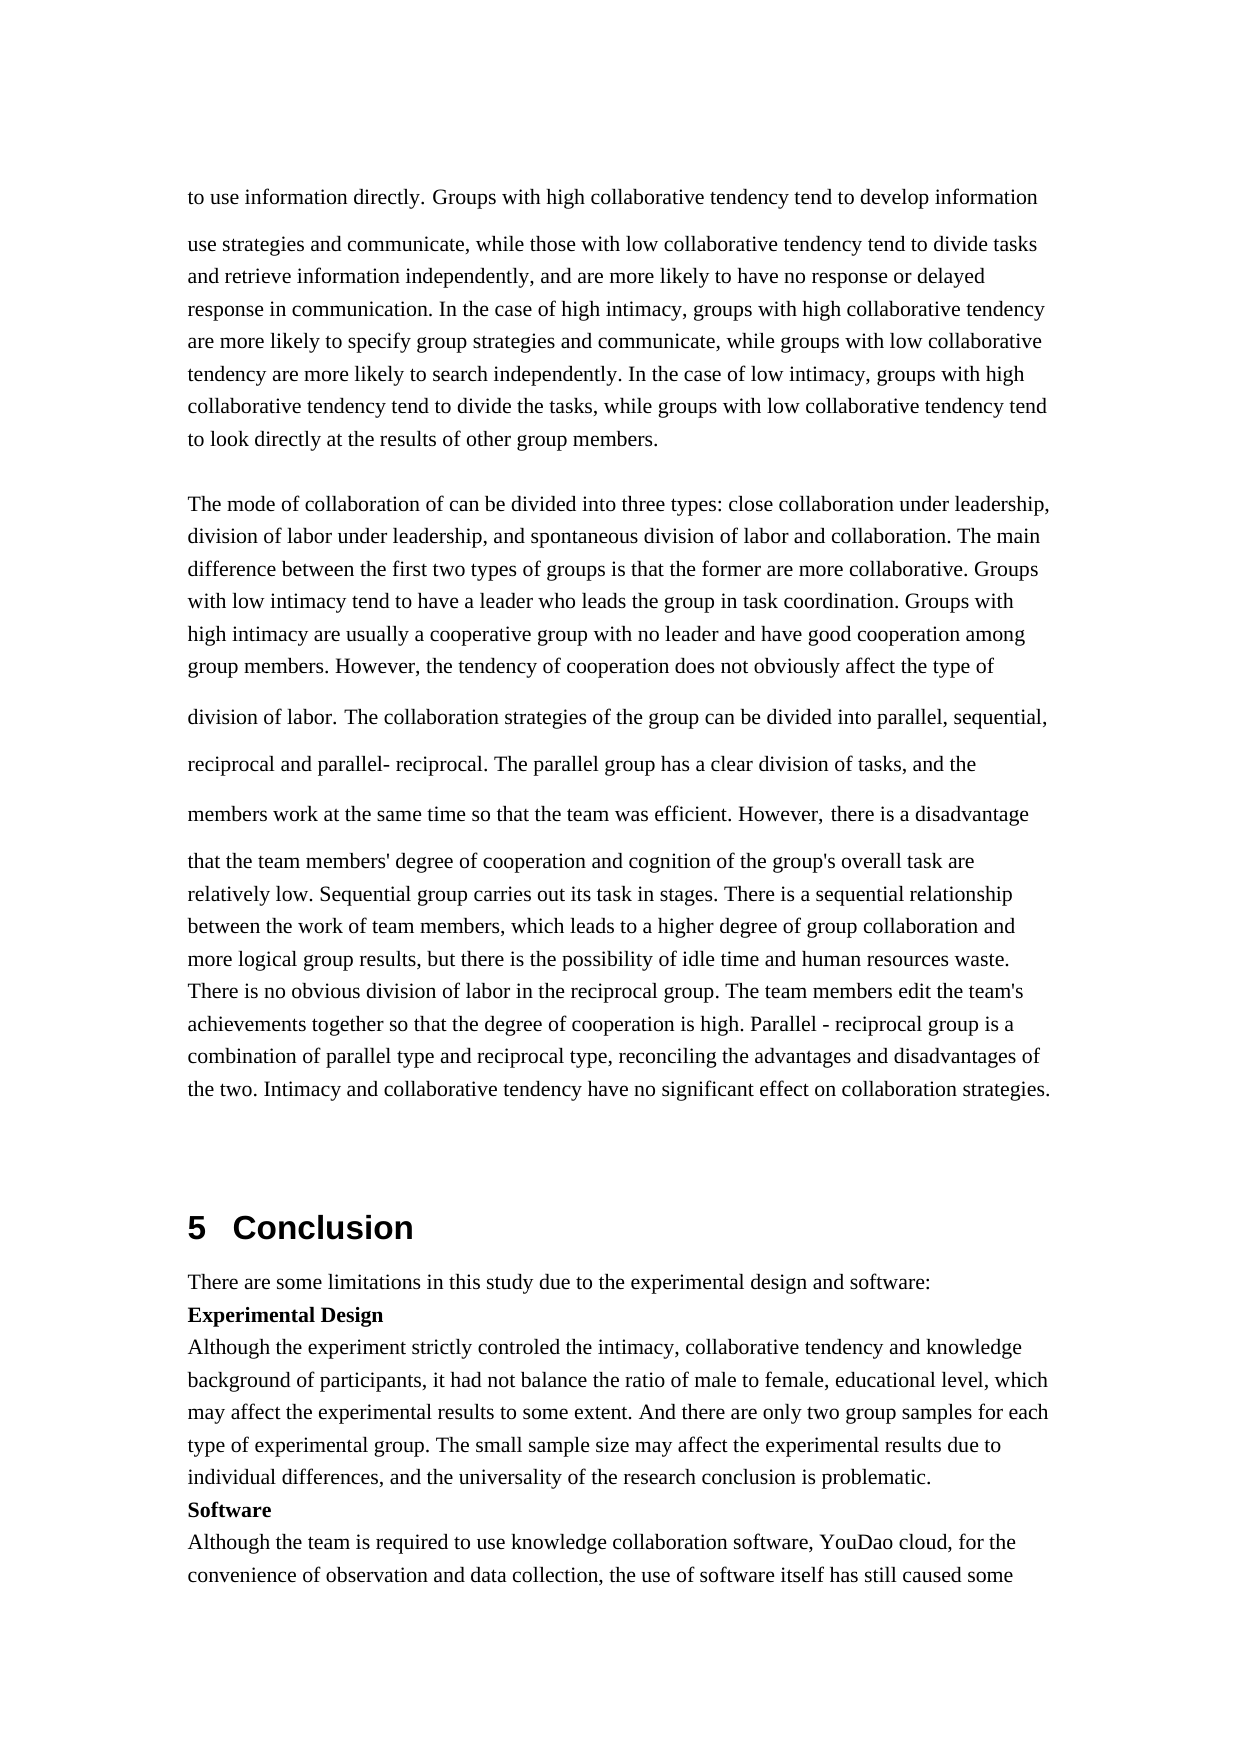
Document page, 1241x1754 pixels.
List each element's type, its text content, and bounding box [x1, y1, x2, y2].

subtitle Conclusion [187, 1194, 1053, 1259]
text The mode of collaboration of can be divided into three types: close collaboration under leadership, division of labor under leadership, and spontaneous division of labor and collaboration. The main difference between the first two types of groups is that the former are more collaborative. Groups with low intimacy tend to have a leader who leads the group in task coordination. Groups with high intimacy are usually a cooperative group with no leader and have good cooperation among group members. However, the tendency of cooperation does not obviously affect the type of division of labor. The collaboration strategies of the group can be divided into parallel, sequential, reciprocal and parallel- reciprocal. The parallel group has a clear division of tasks, and the members work at the same time so that the team was efficient. However, there is a disadvantage that the team members' degree of cooperation and cognition of the group's overall task are relatively low. Sequential group carries out its task in stages. There is a sequential relationship between the work of team members, which leads to a higher degree of group collaboration and more logical group results, but there is the possibility of idle time and human resources waste. There is no obvious division of labor in the reciprocal group. The team members edit the team's achievements together so that the degree of cooperation is high. Parallel - reciprocal group is a combination of parallel type and reciprocal type, reconciling the advantages and disadvantages of the two. Intimacy and collaborative tendency have no significant effect on collaboration strategies. [187, 487, 1053, 1104]
text Experimental Design [187, 1298, 1053, 1331]
text Although the experiment strictly controled the intimacy, collaborative tendency and knowledge background of participants, it had not balance the ratio of male to female, educational level, which may affect the experimental results to some extent. And there are only two group samples for each type of experimental group. The small sample size may affect the experimental results due to individual differences, and the universality of the research conclusion is problematic. [187, 1331, 1053, 1493]
text Software [187, 1493, 1053, 1526]
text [187, 1526, 1053, 1591]
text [187, 162, 1053, 454]
text There are some limitations in this study due to the experimental design and software: [187, 1266, 1053, 1298]
